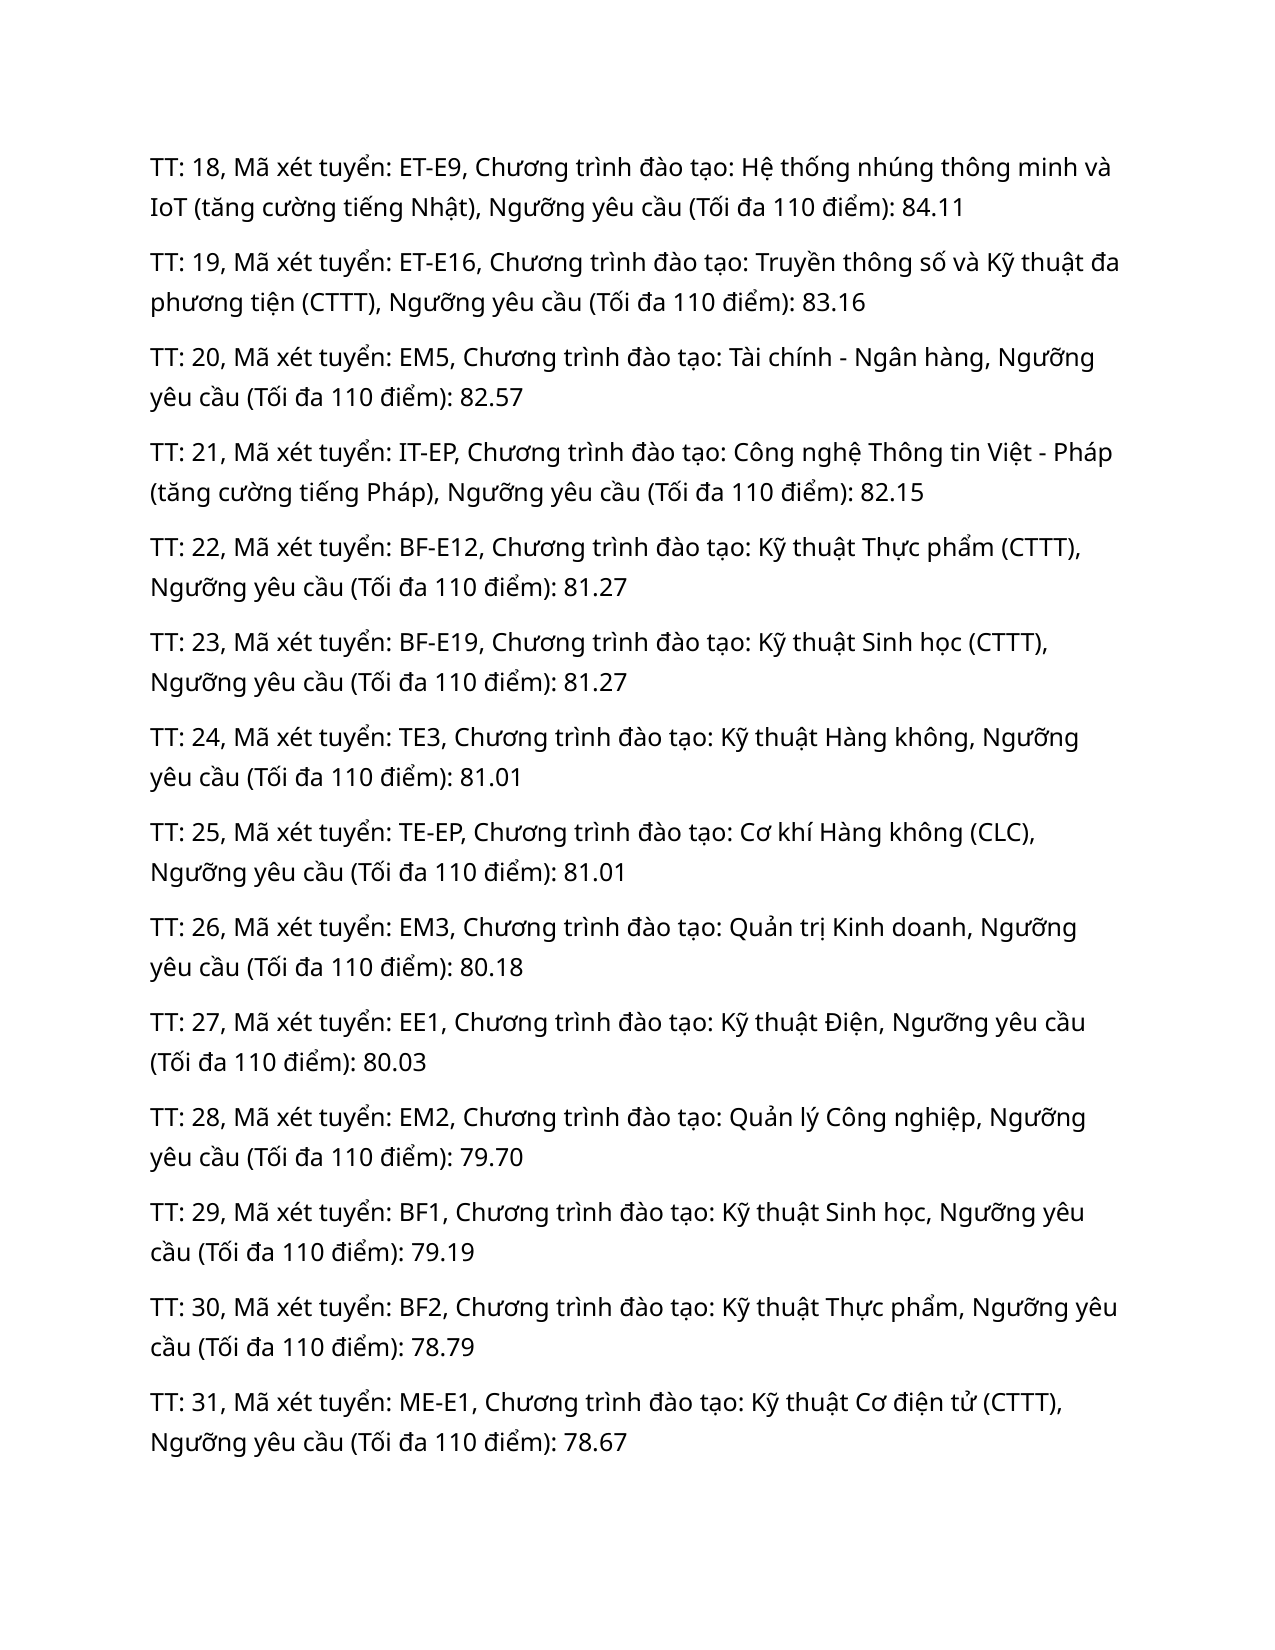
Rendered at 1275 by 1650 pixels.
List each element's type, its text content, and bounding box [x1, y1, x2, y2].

text TT: 20, Mã xét tuyển: EM5, Chương trình đào tạo: Tài chính - Ngân hàng, Ngưỡng yêu cầu (Tối đa 110 điểm): 82.57 [150, 340, 1125, 413]
text TT: 22, Mã xét tuyển: BF-E12, Chương trình đào tạo: Kỹ thuật Thực phẩm (CTTT), Ngưỡng yêu cầu (Tối đa 110 điểm): 81.27 [150, 530, 1125, 603]
text TT: 25, Mã xét tuyển: TE-EP, Chương trình đào tạo: Cơ khí Hàng không (CLC), Ngưỡng yêu cầu (Tối đa 110 điểm): 81.01 [150, 815, 1125, 888]
text TT: 19, Mã xét tuyển: ET-E16, Chương trình đào tạo: Truyền thông số và Kỹ thuật đa phương tiện (CTTT), Ngưỡng yêu cầu (Tối đa 110 điểm): 83.16 [150, 245, 1125, 318]
text TT: 26, Mã xét tuyển: EM3, Chương trình đào tạo: Quản trị Kinh doanh, Ngưỡng yêu cầu (Tối đa 110 điểm): 80.18 [150, 910, 1125, 983]
text TT: 23, Mã xét tuyển: BF-E19, Chương trình đào tạo: Kỹ thuật Sinh học (CTTT), Ngưỡng yêu cầu (Tối đa 110 điểm): 81.27 [150, 625, 1125, 698]
text TT: 21, Mã xét tuyển: IT-EP, Chương trình đào tạo: Công nghệ Thông tin Việt - Pháp (tăng cường tiếng Pháp), Ngưỡng yêu cầu (Tối đa 110 điểm): 82.15 [150, 435, 1125, 508]
text TT: 28, Mã xét tuyển: EM2, Chương trình đào tạo: Quản lý Công nghiệp, Ngưỡng yêu cầu (Tối đa 110 điểm): 79.70 [150, 1100, 1125, 1173]
text TT: 27, Mã xét tuyển: EE1, Chương trình đào tạo: Kỹ thuật Điện, Ngưỡng yêu cầu (Tối đa 110 điểm): 80.03 [150, 1005, 1125, 1078]
text TT: 29, Mã xét tuyển: BF1, Chương trình đào tạo: Kỹ thuật Sinh học, Ngưỡng yêu cầu (Tối đa 110 điểm): 79.19 [150, 1195, 1125, 1268]
text TT: 31, Mã xét tuyển: ME-E1, Chương trình đào tạo: Kỹ thuật Cơ điện tử (CTTT), Ngưỡng yêu cầu (Tối đa 110 điểm): 78.67 [150, 1385, 1125, 1458]
text TT: 30, Mã xét tuyển: BF2, Chương trình đào tạo: Kỹ thuật Thực phẩm, Ngưỡng yêu cầu (Tối đa 110 điểm): 78.79 [150, 1290, 1125, 1363]
text TT: 18, Mã xét tuyển: ET-E9, Chương trình đào tạo: Hệ thống nhúng thông minh và IoT (tăng cường tiếng Nhật), Ngưỡng yêu cầu (Tối đa 110 điểm): 84.11 [150, 150, 1125, 223]
text TT: 24, Mã xét tuyển: TE3, Chương trình đào tạo: Kỹ thuật Hàng không, Ngưỡng yêu cầu (Tối đa 110 điểm): 81.01 [150, 720, 1125, 793]
